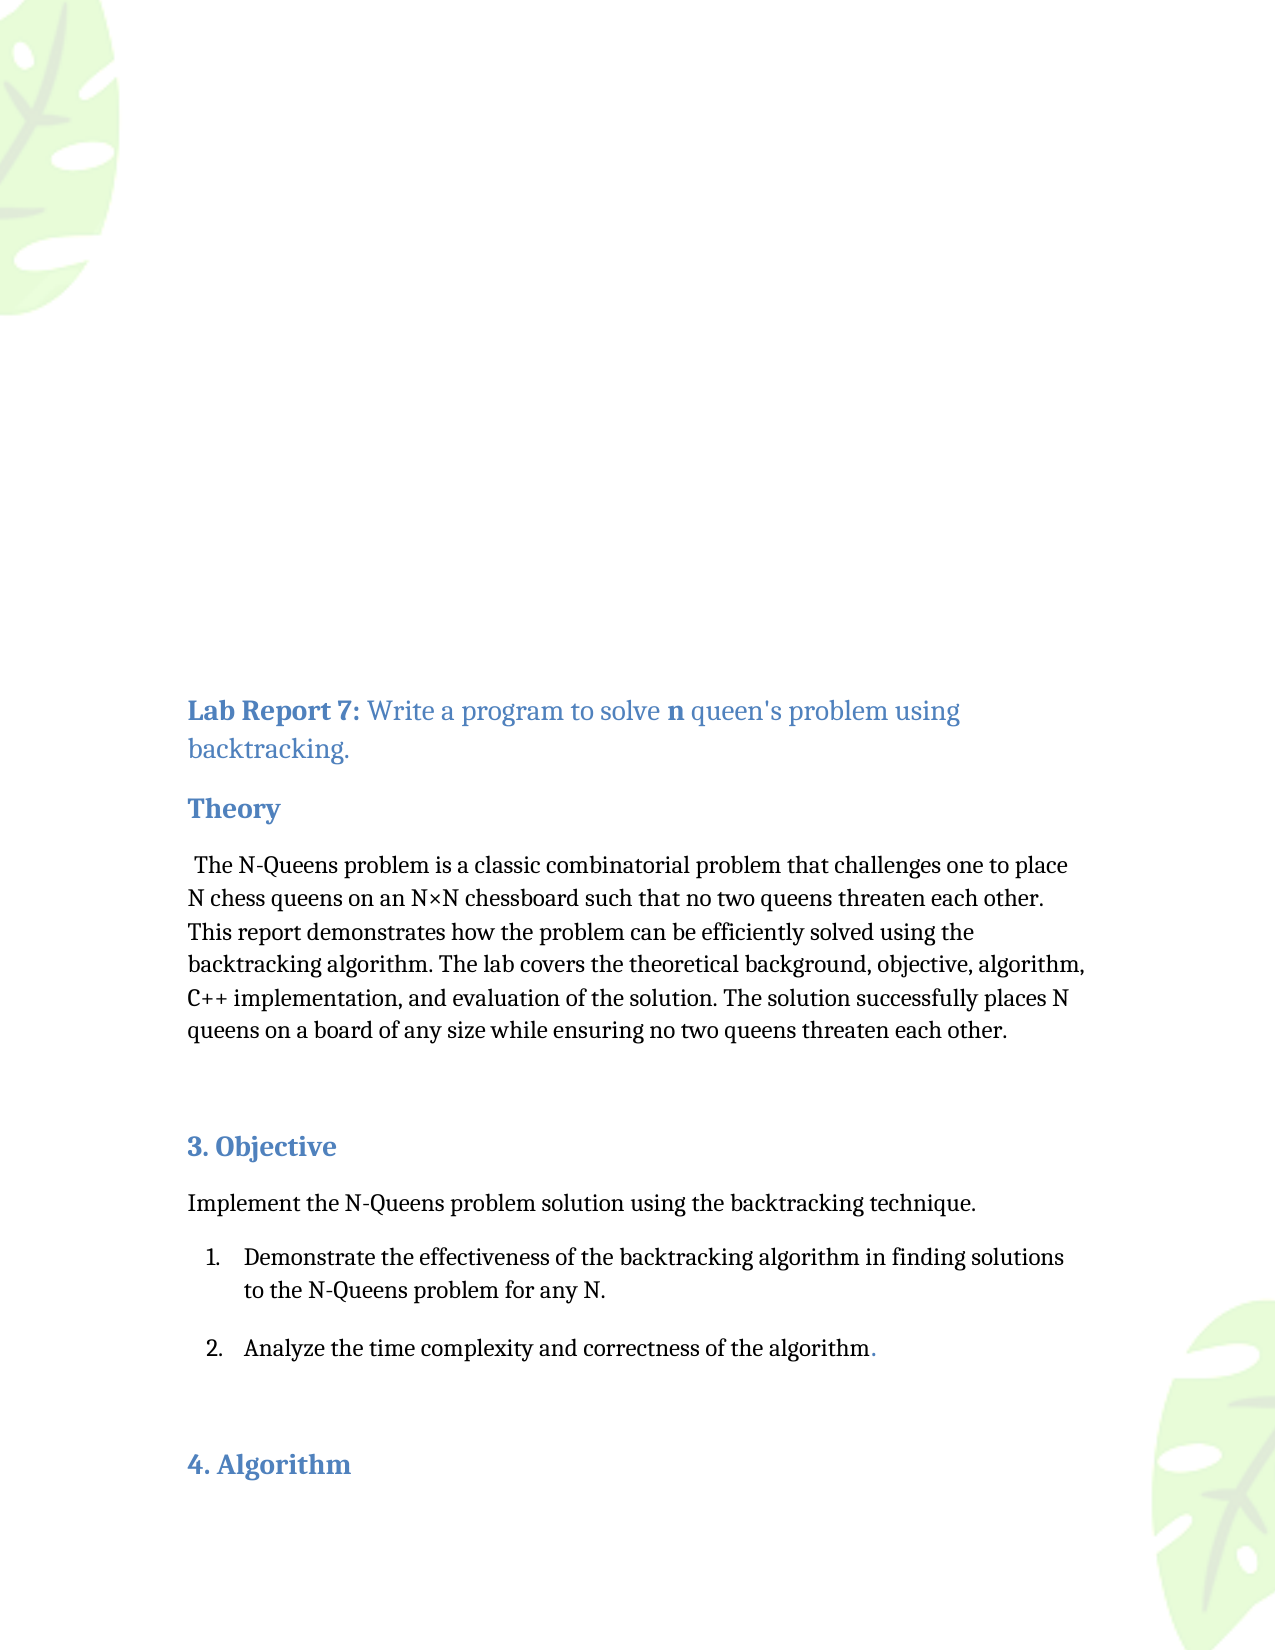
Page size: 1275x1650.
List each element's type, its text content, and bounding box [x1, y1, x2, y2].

list Analyze the time complexity and correctness of the algorithm. [206, 1330, 1087, 1363]
text Theory [187, 792, 1087, 826]
list Demonstrate the effectiveness of the backtracking algorithm in finding solutions to the N-Queens problem for any N. [206, 1243, 1087, 1305]
text The N-Queens problem is a classic combinatorial problem that challenges one to place N chess queens on an N×N chessboard such that no two queens threaten each other. This report demonstrates how the problem can be efficiently solved using the backtracking algorithm. The lab covers the theoretical background, objective, algorithm, C++ implementation, and evaluation of the solution. The solution successfully places N queens on a board of any size while ensuring no two queens threaten each other. [187, 851, 1087, 1045]
text 3. Objective [187, 1130, 1087, 1163]
text Implement the N-Queens problem solution using the backtracking technique. [187, 1189, 1087, 1218]
text 4. Algorithm [187, 1448, 1087, 1482]
text Lab Report 7: Write a program to solve n queen's problem using backtracking. [187, 694, 1087, 766]
